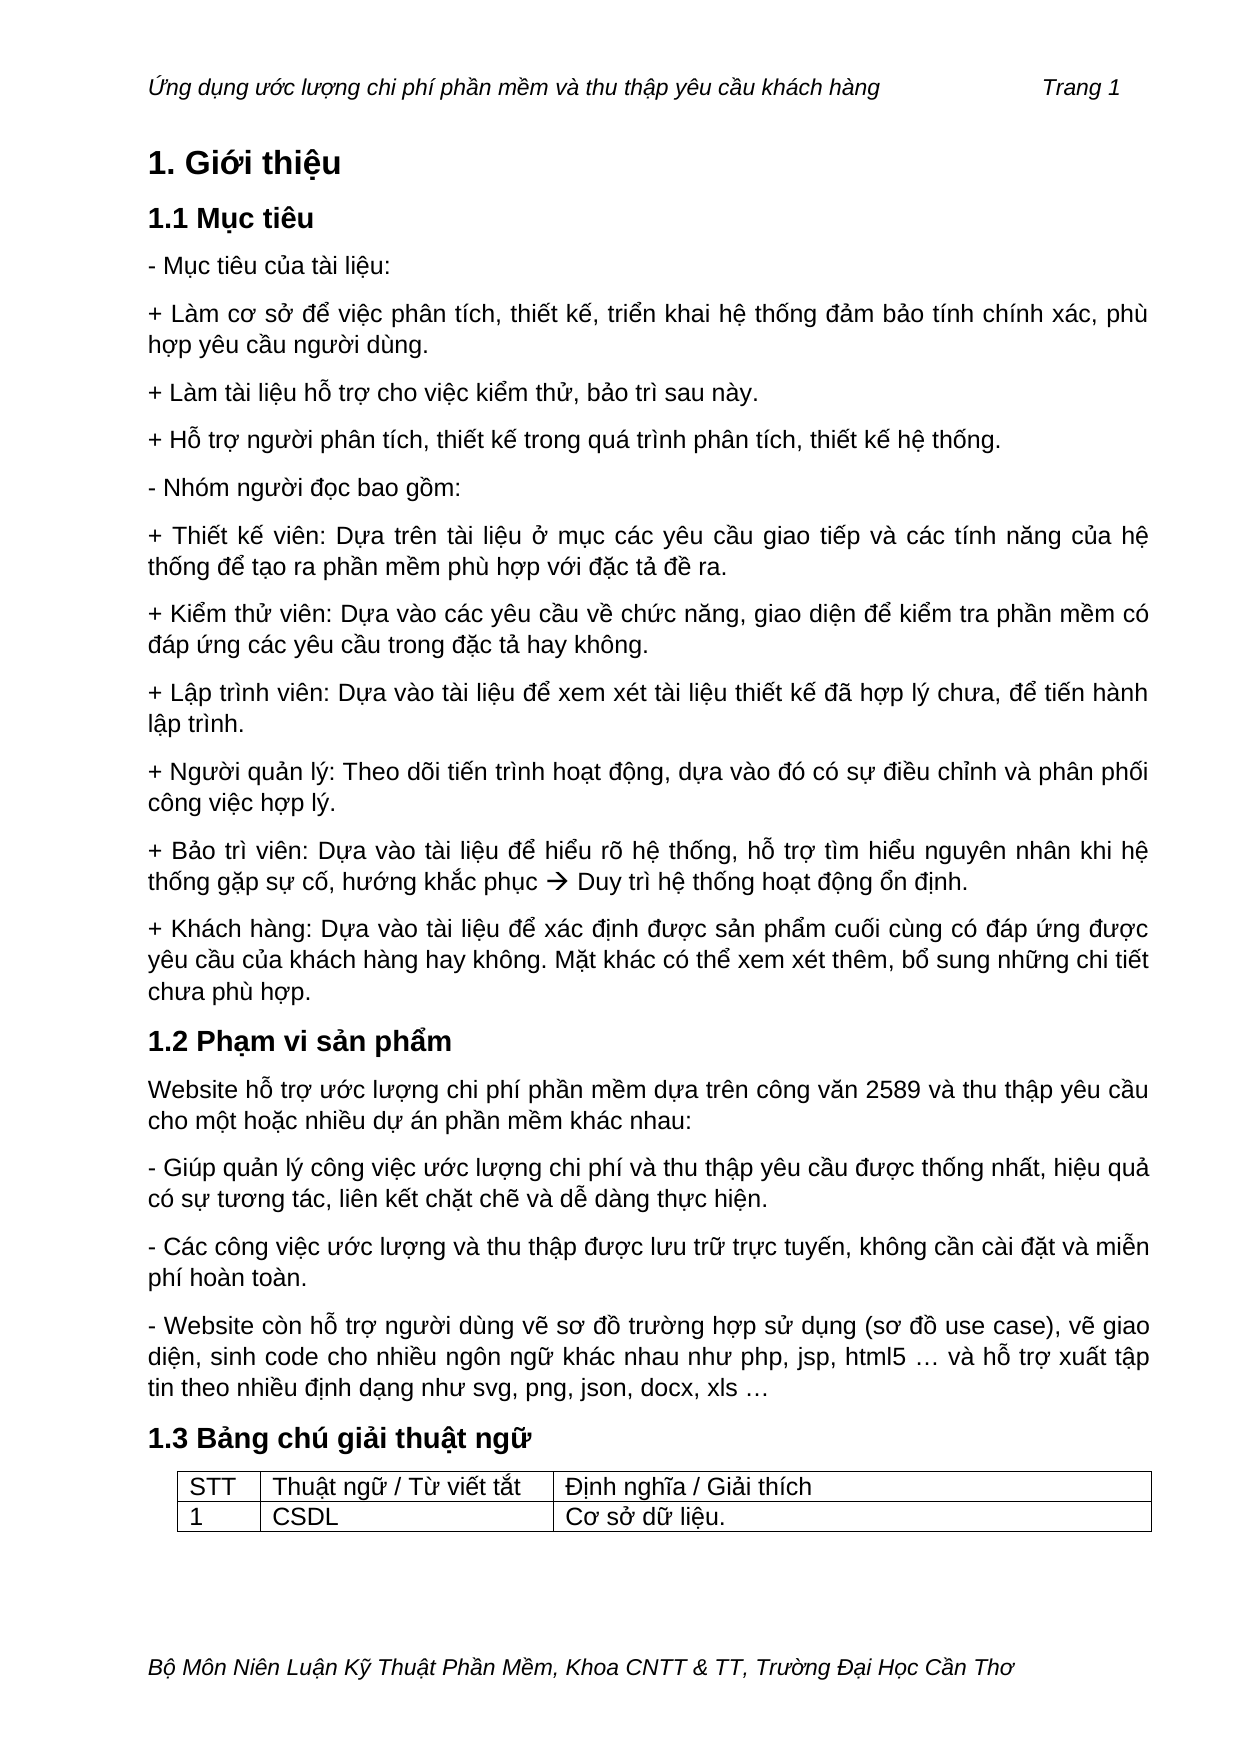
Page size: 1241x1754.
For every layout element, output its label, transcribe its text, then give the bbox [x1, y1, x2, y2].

table_cell 1 [178, 1502, 260, 1531]
text + Kiểm thử viên: Dựa vào các yêu cầu về chức năng, giao diện để kiểm tra phần mềm có đáp ứng các yêu cầu trong đặc tả hay không. [148, 599, 1152, 659]
table_header STT [178, 1472, 260, 1501]
text - Giúp quản lý công việc ước lượng chi phí và thu thập yêu cầu được thống nhất, hiệu quả có sự tương tác, liên kết chặt chẽ và dễ dàng thực hiện. [148, 1153, 1152, 1213]
table_cell CSDL [261, 1502, 553, 1531]
text + Thiết kế viên: Dựa trên tài liệu ở mục các yêu cầu giao tiếp và các tính năng của hệ thống để tạo ra phần mềm phù hợp với đặc tả đề ra. [148, 521, 1152, 580]
text 1.2 Phạm vi sản phẩm [148, 1024, 1152, 1058]
table_header Thuật ngữ / Từ viết tắt [261, 1472, 553, 1501]
text + Làm cơ sở để việc phân tích, thiết kế, triển khai hệ thống đảm bảo tính chính xác, phù hợp yêu cầu người dùng. [148, 299, 1152, 358]
text Website hỗ trợ ước lượng chi phí phần mềm dựa trên công văn 2589 và thu thập yêu cầu cho một hoặc nhiều dự án phần mềm khác nhau: [148, 1074, 1152, 1134]
text + Người quản lý: Theo dõi tiến trình hoạt động, dựa vào đó có sự điều chỉnh và phân phối công việc hợp lý. [148, 757, 1152, 817]
text - Mục tiêu của tài liệu: [148, 251, 1152, 280]
text + Lập trình viên: Dựa vào tài liệu để xem xét tài liệu thiết kế đã hợp lý chưa, để tiến hành lập trình. [148, 678, 1152, 738]
text - Các công việc ước lượng và thu thập được lưu trữ trực tuyến, không cần cài đặt và miễn phí hoàn toàn. [148, 1232, 1152, 1292]
text + Bảo trì viên: Dựa vào tài liệu để hiểu rõ hệ thống, hỗ trợ tìm hiểu nguyên nhân khi hệ thống gặp sự cố, hướng khắc phục Duy trì hệ thống hoạt động ổn định. [148, 836, 1152, 896]
text 1.1 Mục tiêu [148, 201, 1152, 234]
text 1. Giới thiệu [148, 143, 1152, 182]
text 1.3 Bảng chú giải thuật ngữ [148, 1421, 1152, 1454]
text + Hỗ trợ người phân tích, thiết kế trong quá trình phân tích, thiết kế hệ thống. [148, 425, 1152, 454]
text - Website còn hỗ trợ người dùng vẽ sơ đồ trường hợp sử dụng (sơ đồ use case), vẽ giao diện, sinh code cho nhiều ngôn ngữ khác nhau như php, jsp, html5 … và hỗ trợ xuất tập tin theo nhiều định dạng như svg, png, json, docx, xls … [148, 1311, 1152, 1402]
text + Làm tài liệu hỗ trợ cho việc kiểm thử, bảo trì sau này. [148, 377, 1152, 406]
table_header Định nghĩa / Giải thích [554, 1472, 1151, 1501]
text - Nhóm người đọc bao gồm: [148, 473, 1152, 502]
table_cell Cơ sở dữ liệu. [554, 1502, 1151, 1531]
text + Khách hàng: Dựa vào tài liệu để xác định được sản phẩm cuối cùng có đáp ứng được yêu cầu của khách hàng hay không. Mặt khác có thể xem xét thêm, bổ sung những chi tiết chưa phù hợp. [148, 914, 1152, 1005]
